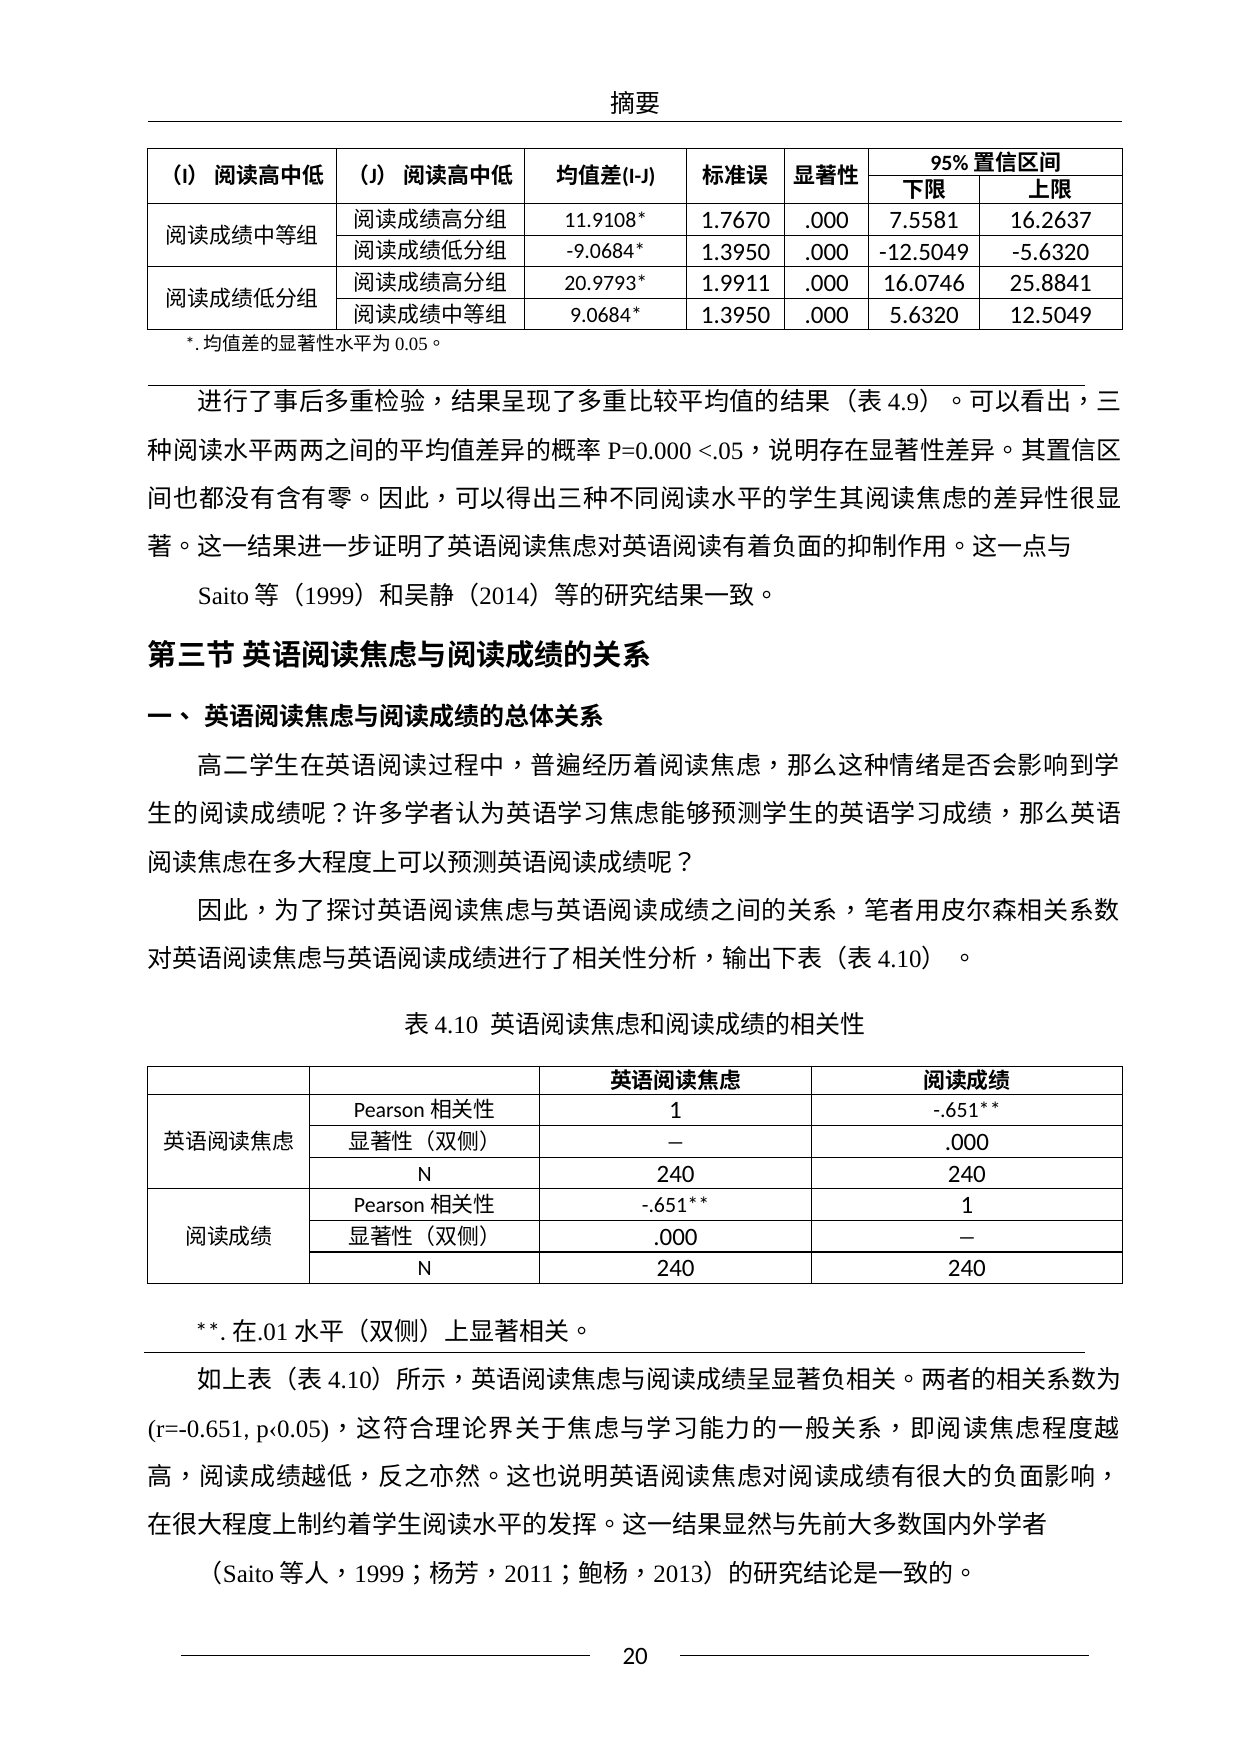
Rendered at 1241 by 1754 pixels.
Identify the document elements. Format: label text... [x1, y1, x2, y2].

text 如上表（表4.10）所示，英语阅读焦虑与阅读成绩呈显著负相关。两者的相关系数为(r=-0.651, p‹0.05)，这符合理论界关于焦虑与学习能力的一般关系，即阅读焦虑程度越高，阅读成绩越低，反之亦然。这也说明英语阅读焦虑对阅读成绩有很大的负面影响，在很大程度上制约着学生阅读水平的发挥。这一结果显然与先前大多数国内外学者 [148, 1347, 1122, 1540]
table_cell Pearson 相关性 [310, 1095, 539, 1125]
table_cell 上限 [980, 176, 1122, 203]
table_cell 5.6320 [869, 299, 979, 329]
table_cell -.651** [812, 1095, 1122, 1125]
table_cell .000 [785, 204, 868, 235]
table_header 显著性 [785, 149, 868, 203]
text Saito等（1999）和吴静（2014）等的研究结果一致。 [148, 562, 1122, 610]
table_cell 阅读成绩高分组 [337, 267, 524, 298]
subtitle 第三节 英语阅读焦虑与阅读成绩的关系 [148, 634, 1122, 674]
table_cell -.651** [540, 1189, 811, 1220]
table_header 均值差(I-J) [525, 149, 686, 203]
table_cell 7.5581 [869, 204, 979, 235]
table_cell -12.5049 [869, 236, 979, 266]
table_cell -9.0684* [525, 236, 686, 266]
table_header （I） 阅读高中低 [148, 149, 336, 203]
table_cell 12.5049 [980, 299, 1122, 329]
text 表4.10 英语阅读焦虑和阅读成绩的相关性 [148, 1007, 1122, 1041]
text *. 均值差的显著性水平为0.05。 [148, 330, 1122, 355]
table_cell 1 [540, 1095, 811, 1125]
table_header 95% 置信区间 [869, 149, 1122, 175]
table_header （J） 阅读高中低 [337, 149, 524, 203]
table_cell 9.0684* [525, 299, 686, 329]
table_cell 阅读成绩低分组 [148, 267, 336, 329]
table_header 英语阅读焦虑 [540, 1067, 811, 1094]
text 高二学生在英语阅读过程中，普遍经历着阅读焦虑，那么这种情绪是否会影响到学生的阅读成绩呢？许多学者认为英语学习焦虑能够预测学生的英语学习成绩，那么英语阅读焦虑在多大程度上可以预测英语阅读成绩呢？ [148, 732, 1122, 877]
table_cell 16.2637 [980, 204, 1122, 235]
table_cell -5.6320 [980, 236, 1122, 266]
table_cell 1.3950 [687, 236, 784, 266]
table_cell 240 [812, 1253, 1122, 1283]
table_cell 阅读成绩 [148, 1189, 309, 1283]
table_header 标准误 [687, 149, 784, 203]
table_cell 16.0746 [869, 267, 979, 298]
text 进行了事后多重检验，结果呈现了多重比较平均值的结果（表4.9）。可以看出，三种阅读水平两两之间的平均值差异的概率P=0.000 <.05，说明存在显著性差异。其置信区间也都没有含有零。因此，可以得出三种不同阅读水平的学生其阅读焦虑的差异性很显著。这一结果进一步证明了英语阅读焦虑对英语阅读有着负面的抑制作用。这一点与 [148, 355, 1122, 562]
table_cell ― [540, 1126, 811, 1157]
table_cell 阅读成绩高分组 [337, 204, 524, 235]
table_cell 1 [812, 1189, 1122, 1220]
table_cell 240 [540, 1158, 811, 1188]
table_cell 阅读成绩中等组 [148, 204, 336, 266]
table_cell .000 [812, 1126, 1122, 1157]
text （Saito等人，1999；杨芳，2011；鲍杨，2013）的研究结论是一致的。 [148, 1540, 1122, 1588]
table_header 阅读成绩 [812, 1067, 1122, 1094]
subtitle 一、 英语阅读焦虑与阅读成绩的总体关系 [148, 698, 1122, 732]
table_cell 显著性（双侧） [310, 1221, 539, 1251]
table_cell .000 [785, 299, 868, 329]
table_cell 下限 [869, 176, 979, 203]
table_cell 25.8841 [980, 267, 1122, 298]
table_cell 240 [540, 1253, 811, 1283]
table_cell N [310, 1158, 539, 1188]
table_cell 阅读成绩低分组 [337, 236, 524, 266]
table_cell Pearson 相关性 [310, 1189, 539, 1220]
table_cell 20.9793* [525, 267, 686, 298]
table_cell .000 [785, 267, 868, 298]
table_cell .000 [785, 236, 868, 266]
table_cell 阅读成绩中等组 [337, 299, 524, 329]
table_cell 1.7670 [687, 204, 784, 235]
table_cell 240 [812, 1158, 1122, 1188]
table_cell 11.9108* [525, 204, 686, 235]
text 因此，为了探讨英语阅读焦虑与英语阅读成绩之间的关系，笔者用皮尔森相关系数对英语阅读焦虑与英语阅读成绩进行了相关性分析，输出下表（表4.10） 。 [148, 877, 1122, 974]
table_cell 1.9911 [687, 267, 784, 298]
table_cell 英语阅读焦虑 [148, 1095, 309, 1188]
table_cell 1.3950 [687, 299, 784, 329]
table_header [310, 1067, 539, 1094]
table_cell ― [812, 1221, 1122, 1251]
table_cell 显著性（双侧） [310, 1126, 539, 1157]
table_header [148, 1067, 309, 1094]
table_cell .000 [540, 1221, 811, 1251]
text **. 在.01 水平（双侧）上显著相关。 [148, 1303, 1122, 1347]
table_cell N [310, 1253, 539, 1283]
